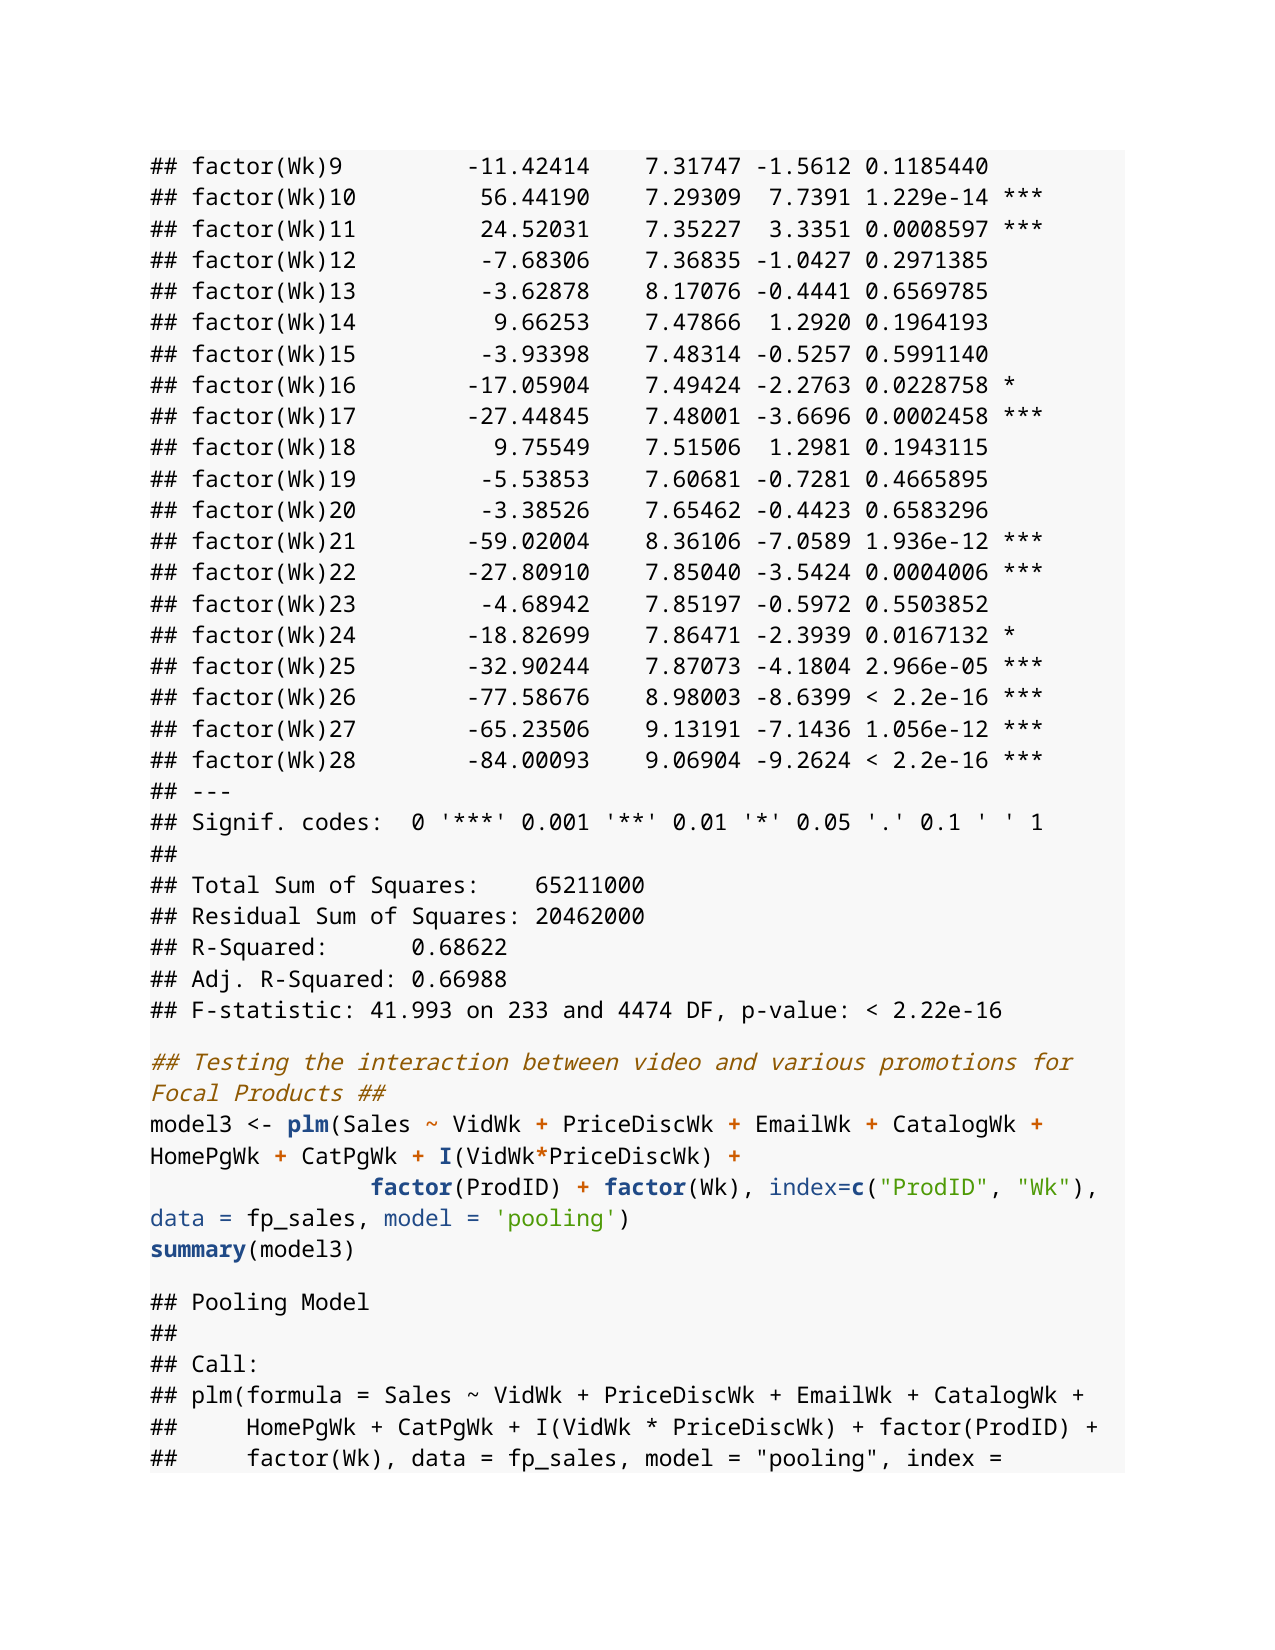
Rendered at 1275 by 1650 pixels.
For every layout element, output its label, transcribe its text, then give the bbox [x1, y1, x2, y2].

text ## Testing the interaction between video and various promotions for Focal Products ## model3 <- plm(Sales ~ VidWk + PriceDiscWk + EmailWk + CatalogWk + HomePgWk + CatPgWk + I(VidWk*PriceDiscWk) + factor(ProdID) + factor(Wk), index=c("ProdID", "Wk"), data = fp_sales, model = 'pooling') summary(model3) [150, 1046, 1125, 1264]
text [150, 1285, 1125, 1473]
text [150, 150, 1125, 1025]
